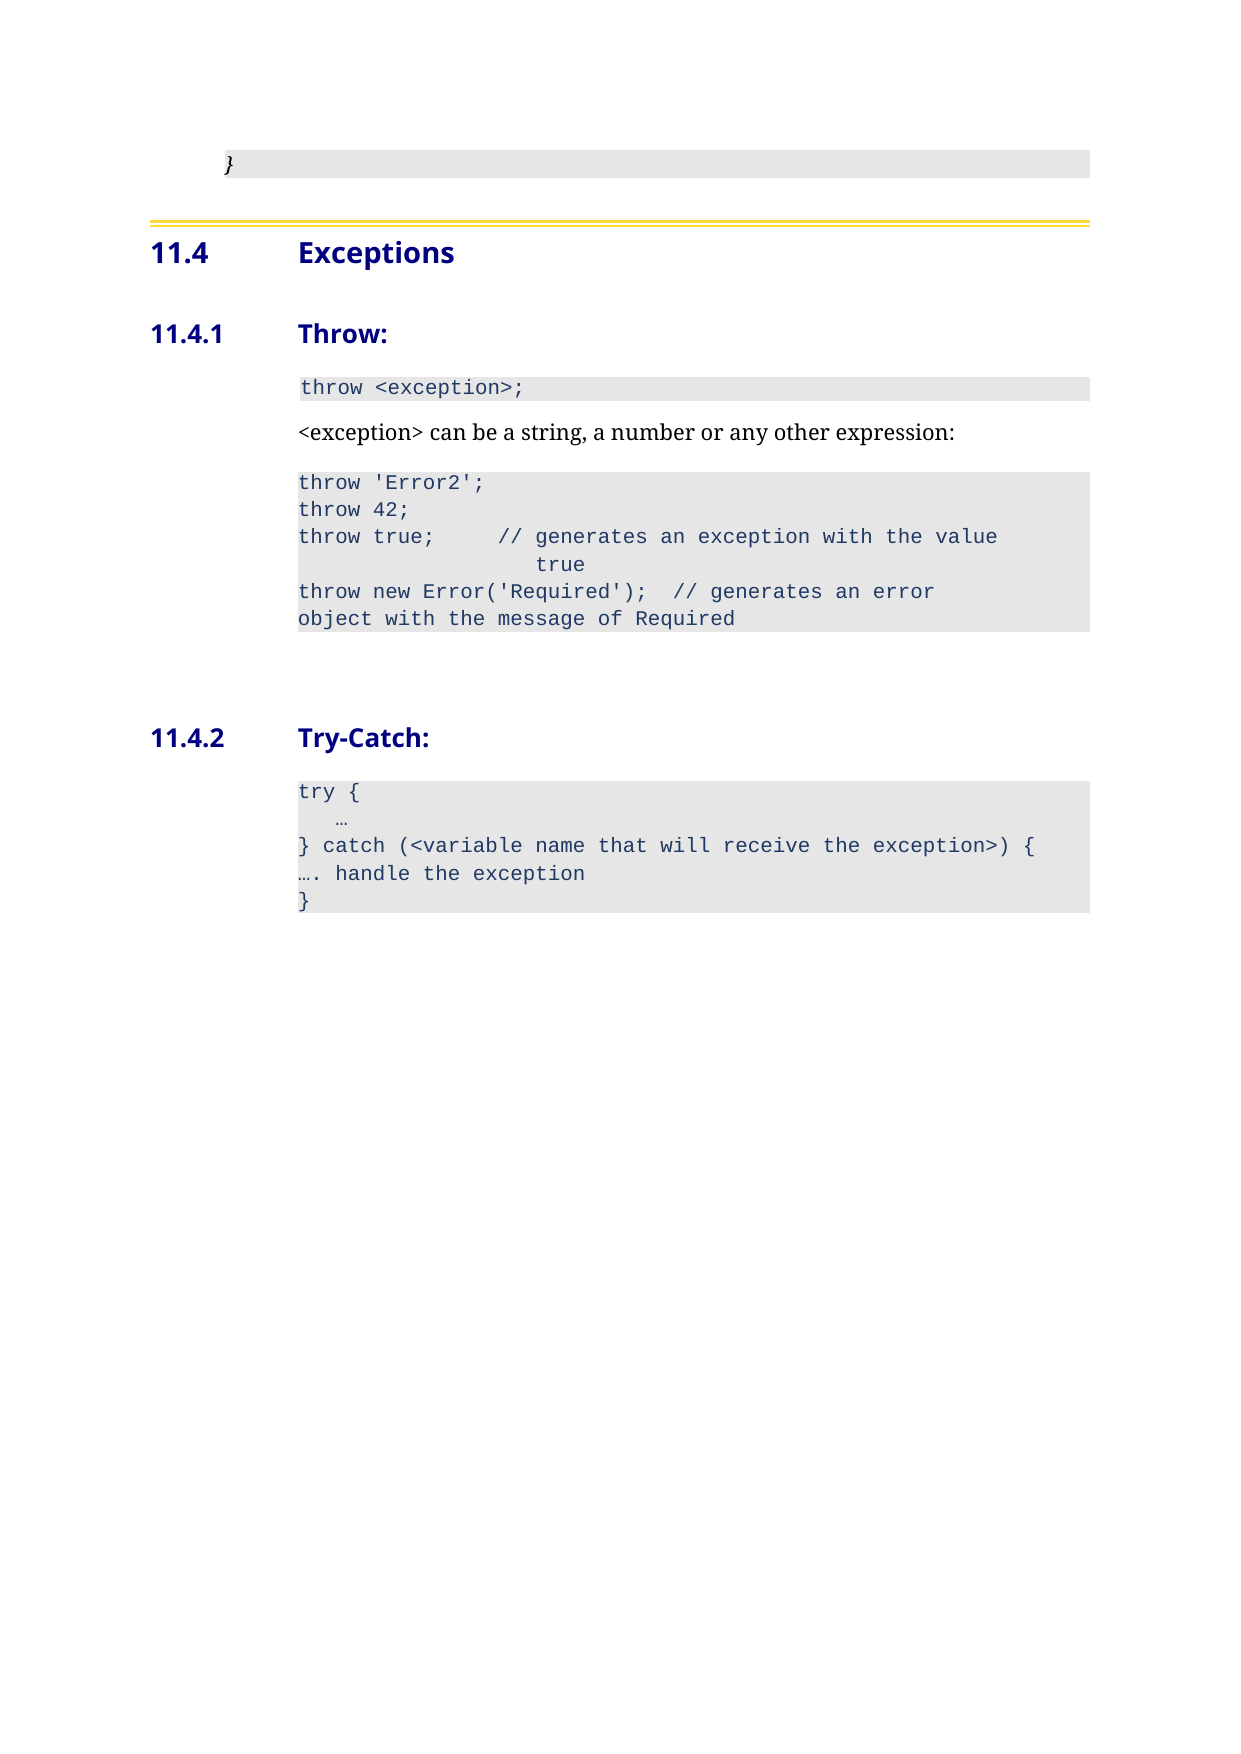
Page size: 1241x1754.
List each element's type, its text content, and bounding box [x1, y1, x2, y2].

text throw <exception>; [300, 377, 1090, 401]
text <exception> can be a string, a number or any other expression: [298, 417, 1090, 447]
subtitle Try-Catch: [150, 719, 1090, 755]
subtitle Exceptions [150, 227, 1090, 272]
text try { … } catch (<variable name that will receive the exception>) { …. handle the exception } [298, 781, 1090, 913]
text throw 'Error2'; throw 42; throw true; // generates an exception with the value true throw new Error('Required'); // generates an error object with the message of Required [298, 472, 1090, 632]
subtitle Throw: [150, 316, 1090, 351]
text } [225, 150, 1090, 178]
